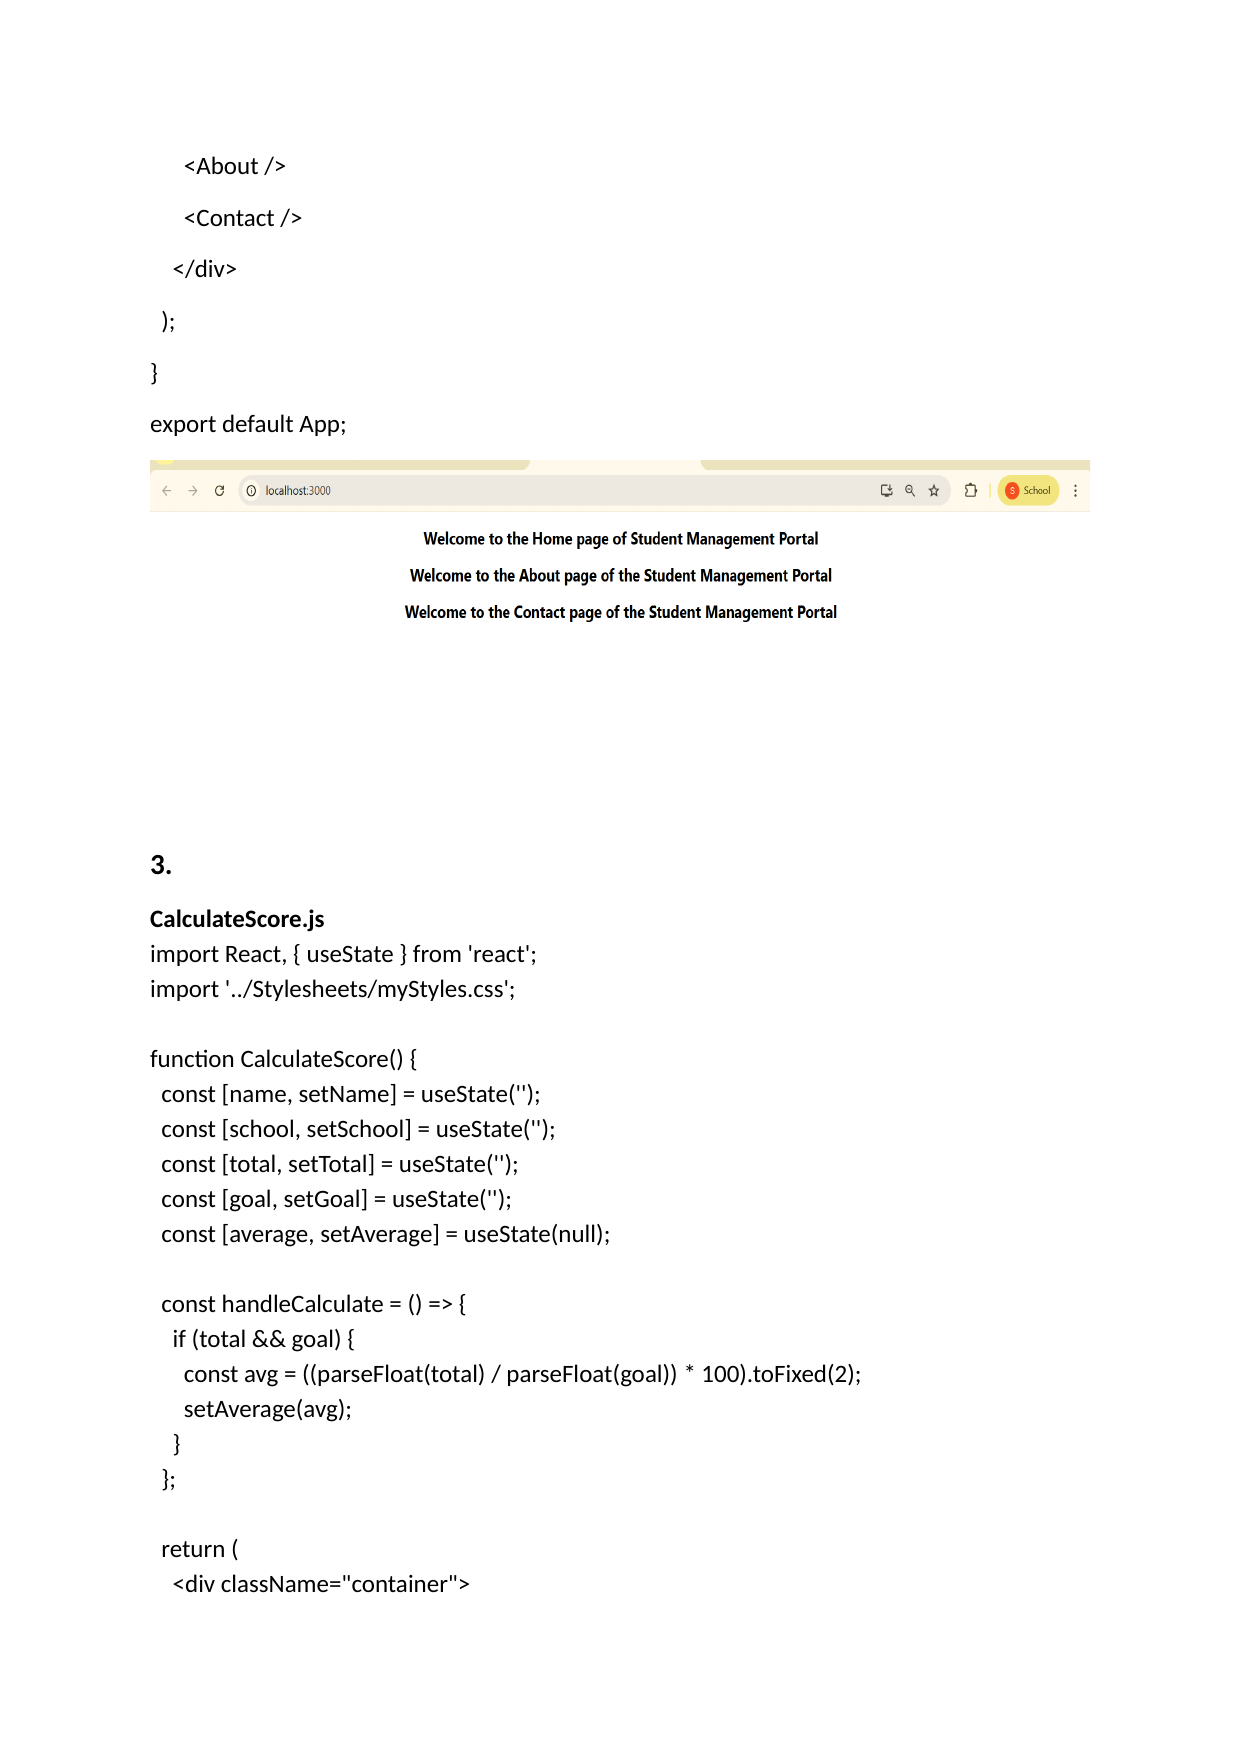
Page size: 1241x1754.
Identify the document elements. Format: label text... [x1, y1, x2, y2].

text export default App; [150, 408, 1090, 439]
text <div className="container"> [150, 1568, 1090, 1599]
text <Contact /> [150, 202, 1090, 232]
text const [name, setName] = useState(''); [150, 1078, 1090, 1109]
text return ( [150, 1533, 1090, 1564]
text const [average, setAverage] = useState(null); [150, 1218, 1090, 1249]
text ); [150, 305, 1090, 336]
text import React, { useState } from 'react'; [150, 938, 1090, 969]
text </div> [150, 253, 1090, 284]
text } [150, 357, 1090, 387]
text 3. [150, 846, 1090, 882]
text function CalculateScore() { [150, 1043, 1090, 1074]
text const [goal, setGoal] = useState(''); [150, 1183, 1090, 1214]
text CalculateScore.js [150, 903, 1090, 934]
text const [school, setSchool] = useState(''); [150, 1113, 1090, 1144]
text } [150, 1428, 1090, 1459]
text }; [150, 1463, 1090, 1494]
text const handleCalculate = () => { [150, 1288, 1090, 1319]
text setAverage(avg); [150, 1393, 1090, 1424]
text const [total, setTotal] = useState(''); [150, 1148, 1090, 1179]
text <About /> [150, 150, 1090, 181]
text if (total && goal) { [150, 1323, 1090, 1354]
picture [150, 460, 1091, 722]
text const avg = ((parseFloat(total) / parseFloat(goal)) * 100).toFixed(2); [150, 1358, 1090, 1389]
text import '../Stylesheets/myStyles.css'; [150, 973, 1090, 1004]
